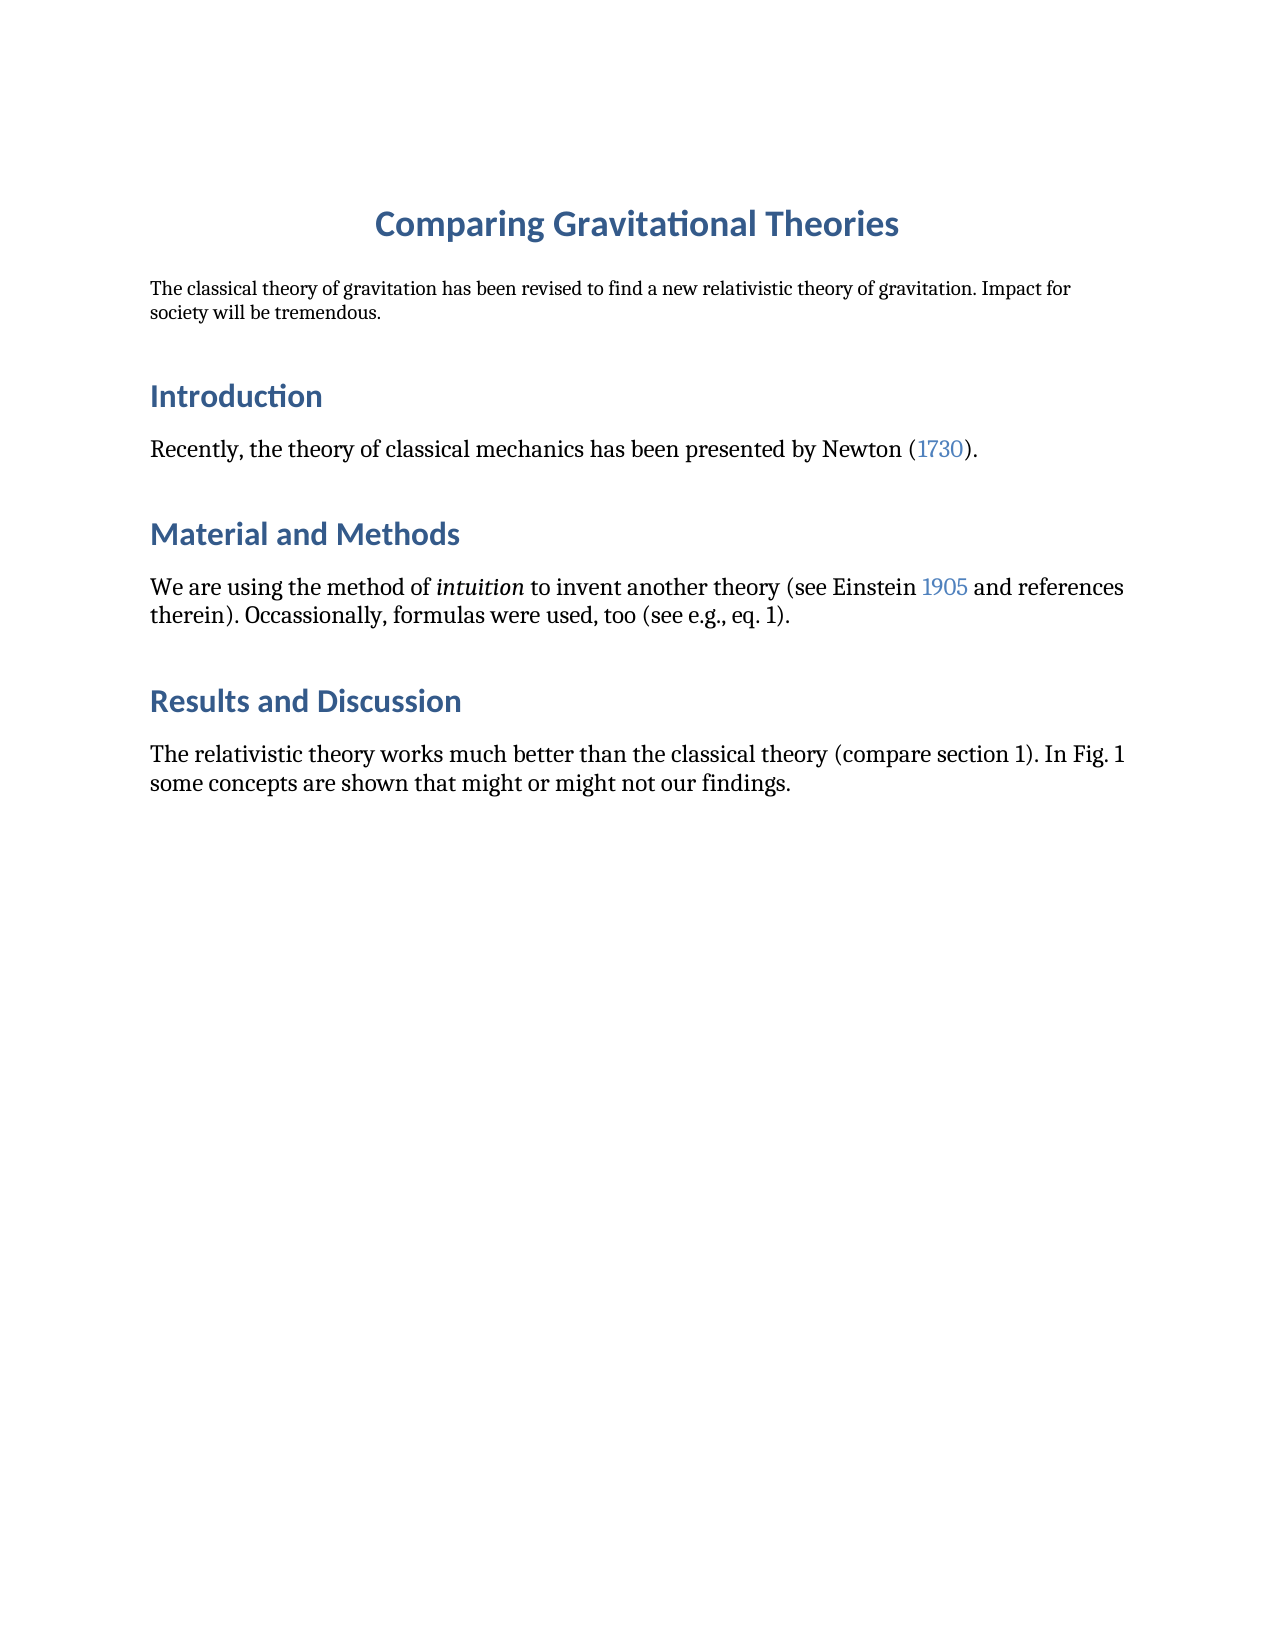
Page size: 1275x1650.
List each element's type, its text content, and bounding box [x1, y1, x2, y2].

text We are using the method of intuition to invent another theory (see Einstein 1905 and references therein). Occassionally, formulas were used, too (see e.g., eq. 1). [150, 573, 1125, 630]
subtitle Results and Discussion [150, 680, 1125, 721]
text The relativistic theory works much better than the classical theory (compare section 1). In Fig. 1 some concepts are shown that might or might not our findings. [150, 740, 1125, 797]
text Recently, the theory of classical mechanics has been presented by Newton (1730). [150, 434, 1125, 463]
subtitle Introduction [150, 375, 1125, 416]
title Comparing Gravitational Theories [150, 200, 1125, 246]
text The classical theory of gravitation has been revised to find a new relativistic theory of gravitation. Impact for society will be tremendous. [150, 277, 1125, 325]
subtitle Material and Methods [150, 513, 1125, 554]
